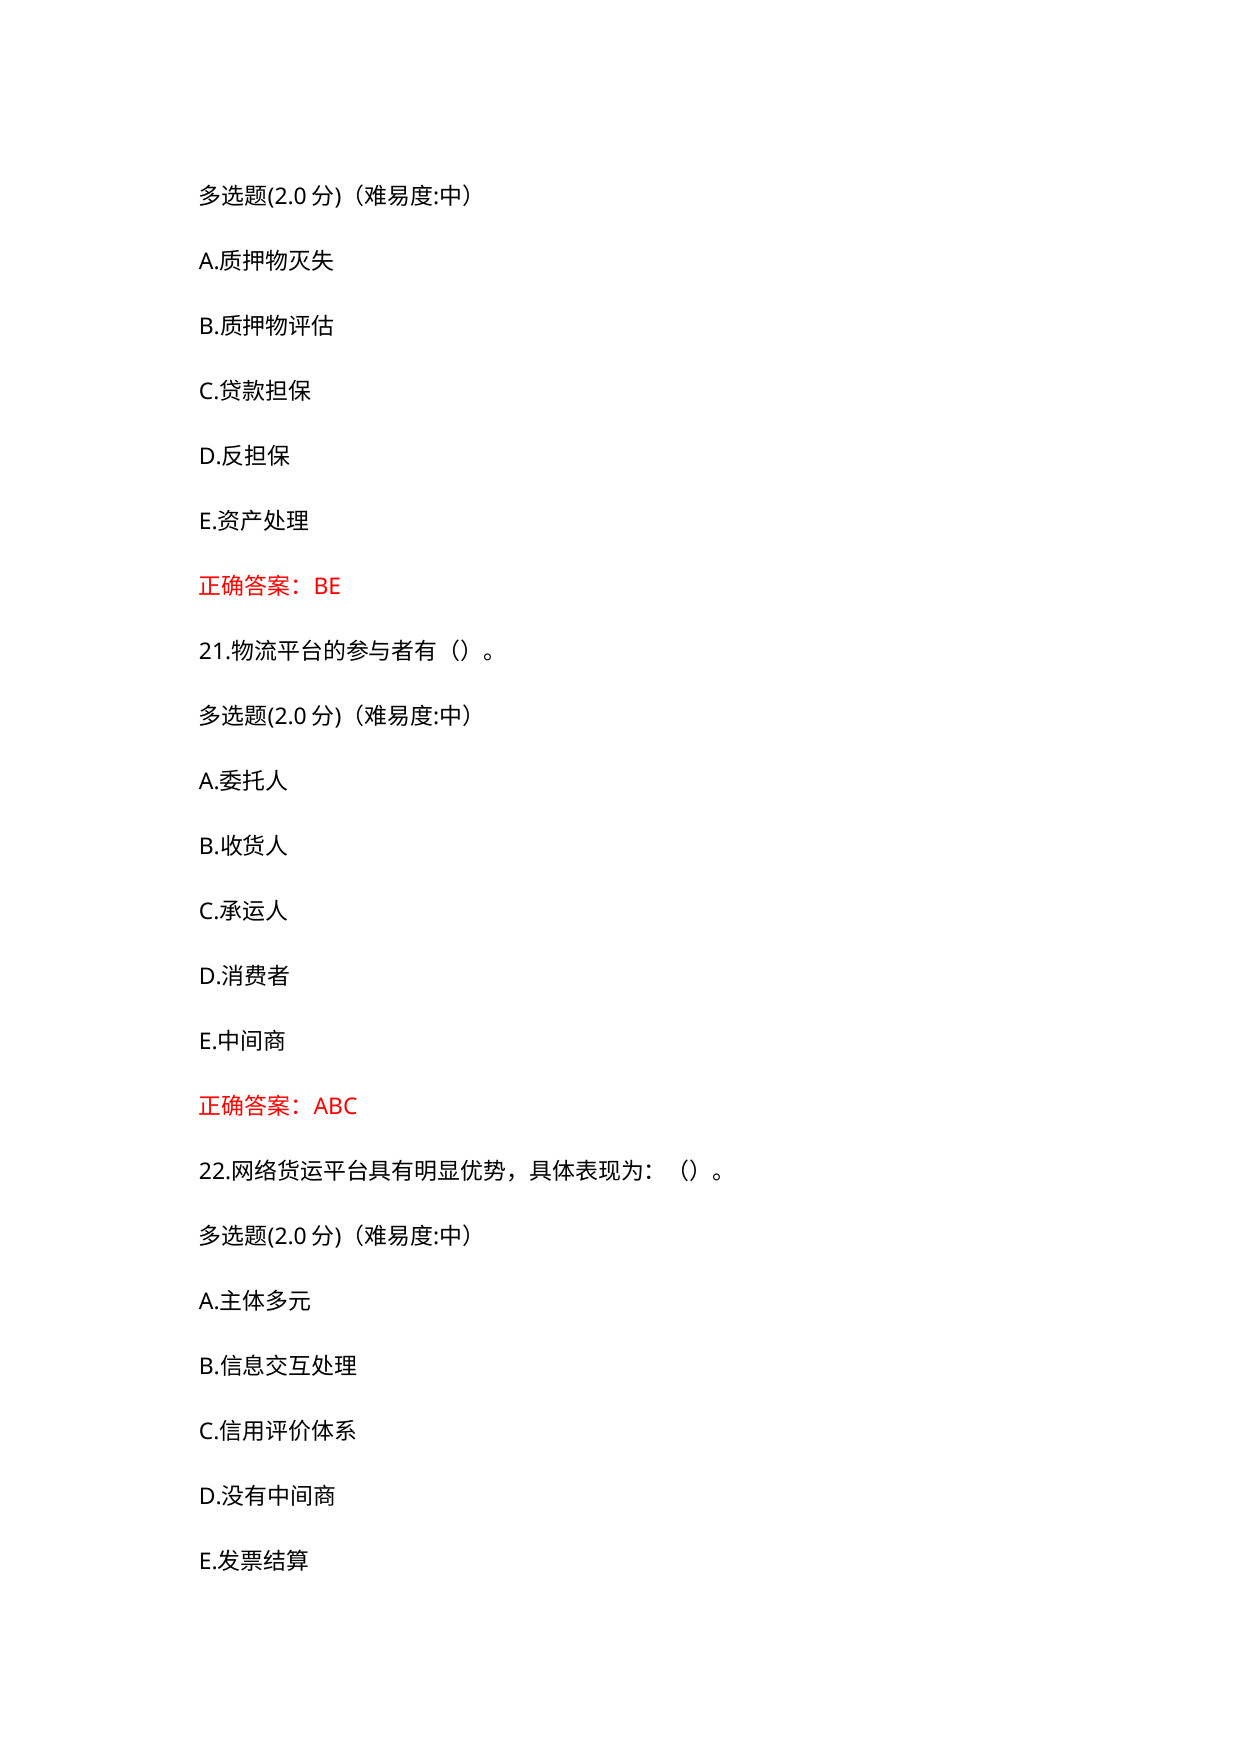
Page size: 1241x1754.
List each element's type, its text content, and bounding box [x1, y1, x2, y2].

table_cell D.消费者 [188, 942, 1133, 1007]
table_cell E.资产处理 [188, 487, 1133, 552]
table_cell C.信用评价体系 [188, 1397, 1133, 1462]
table_cell A.委托人 [188, 747, 1133, 812]
table_cell D.反担保 [188, 422, 1133, 487]
table_cell 正确答案：ABC [188, 1072, 1133, 1137]
table_cell B.收货人 [188, 812, 1133, 877]
table_cell 多选题(2.0分)（难易度:中） [188, 682, 1133, 747]
table_cell 21.物流平台的参与者有（）。 [188, 617, 1133, 682]
table_cell A.主体多元 [188, 1267, 1133, 1332]
table_cell 22.网络货运平台具有明显优势，具体表现为：（）。 [188, 1137, 1133, 1202]
table_cell C.贷款担保 [188, 357, 1133, 422]
table_cell B.质押物评估 [188, 292, 1133, 357]
table_cell E.发票结算 [188, 1527, 1133, 1592]
table_cell B.信息交互处理 [188, 1332, 1133, 1397]
table_cell A.质押物灭失 [188, 227, 1133, 292]
table_cell D.没有中间商 [188, 1462, 1133, 1527]
table_cell 多选题(2.0分)（难易度:中） [188, 1202, 1133, 1267]
table_cell C.承运人 [188, 877, 1133, 942]
table_cell 正确答案：BE [188, 552, 1133, 617]
table_cell 多选题(2.0分)（难易度:中） [188, 162, 1133, 227]
table_cell E.中间商 [188, 1007, 1133, 1072]
